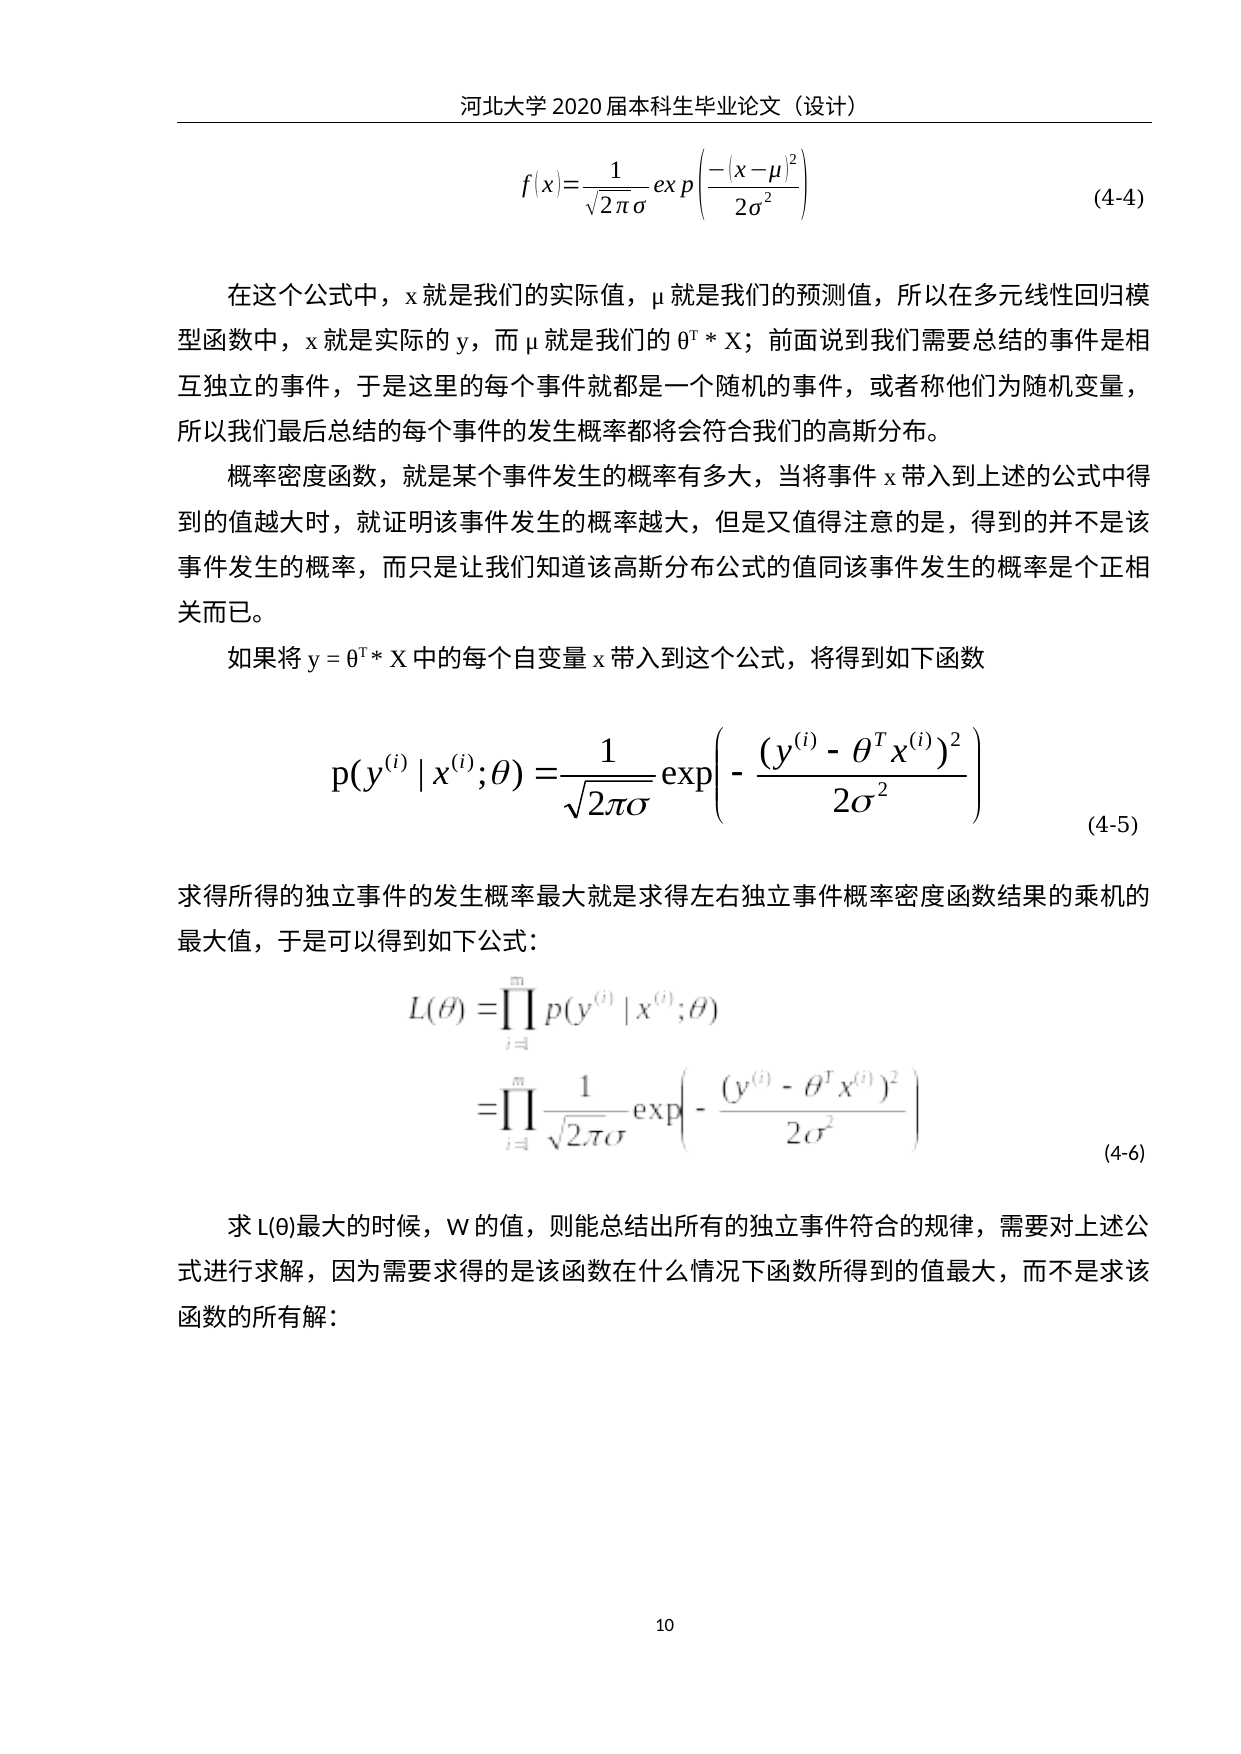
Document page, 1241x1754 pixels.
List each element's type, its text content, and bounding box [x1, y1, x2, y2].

text 概率密度函数，就是某个事件发生的概率有多大，当将事件x带入到上述的公式中得到的值越大时，就证明该事件发生的概率越大，但是又值得注意的是，得到的并不是该事件发生的概率，而只是让我们知道该高斯分布公式的值同该事件发生的概率是个正相关而已。 [177, 457, 1152, 629]
text 求得所得的独立事件的发生概率最大就是求得左右独立事件概率密度函数结果的乘机的最大值，于是可以得到如下公式： [177, 876, 1152, 958]
text (4-5) [177, 719, 1152, 837]
text (4-6) [177, 967, 1152, 1165]
text (4-4) [177, 148, 1152, 223]
text 求L(θ)最大的时候，W的值，则能总结出所有的独立事件符合的规律，需要对上述公式进行求解，因为需要求得的是该函数在什么情况下函数所得到的值最大，而不是求该函数的所有解： [177, 1206, 1152, 1333]
text 在这个公式中，x就是我们的实际值，μ就是我们的预测值，所以在多元线性回归模型函数中，x就是实际的y，而μ就是我们的θT * X；前面说到我们需要总结的事件是相互独立的事件，于是这里的每个事件就都是一个随机的事件，或者称他们为随机变量，所以我们最后总结的每个事件的发生概率都将会符合我们的高斯分布。 [177, 276, 1152, 448]
text 如果将y = θT * X中的每个自变量x带入到这个公式，将得到如下函数 [177, 638, 1152, 674]
